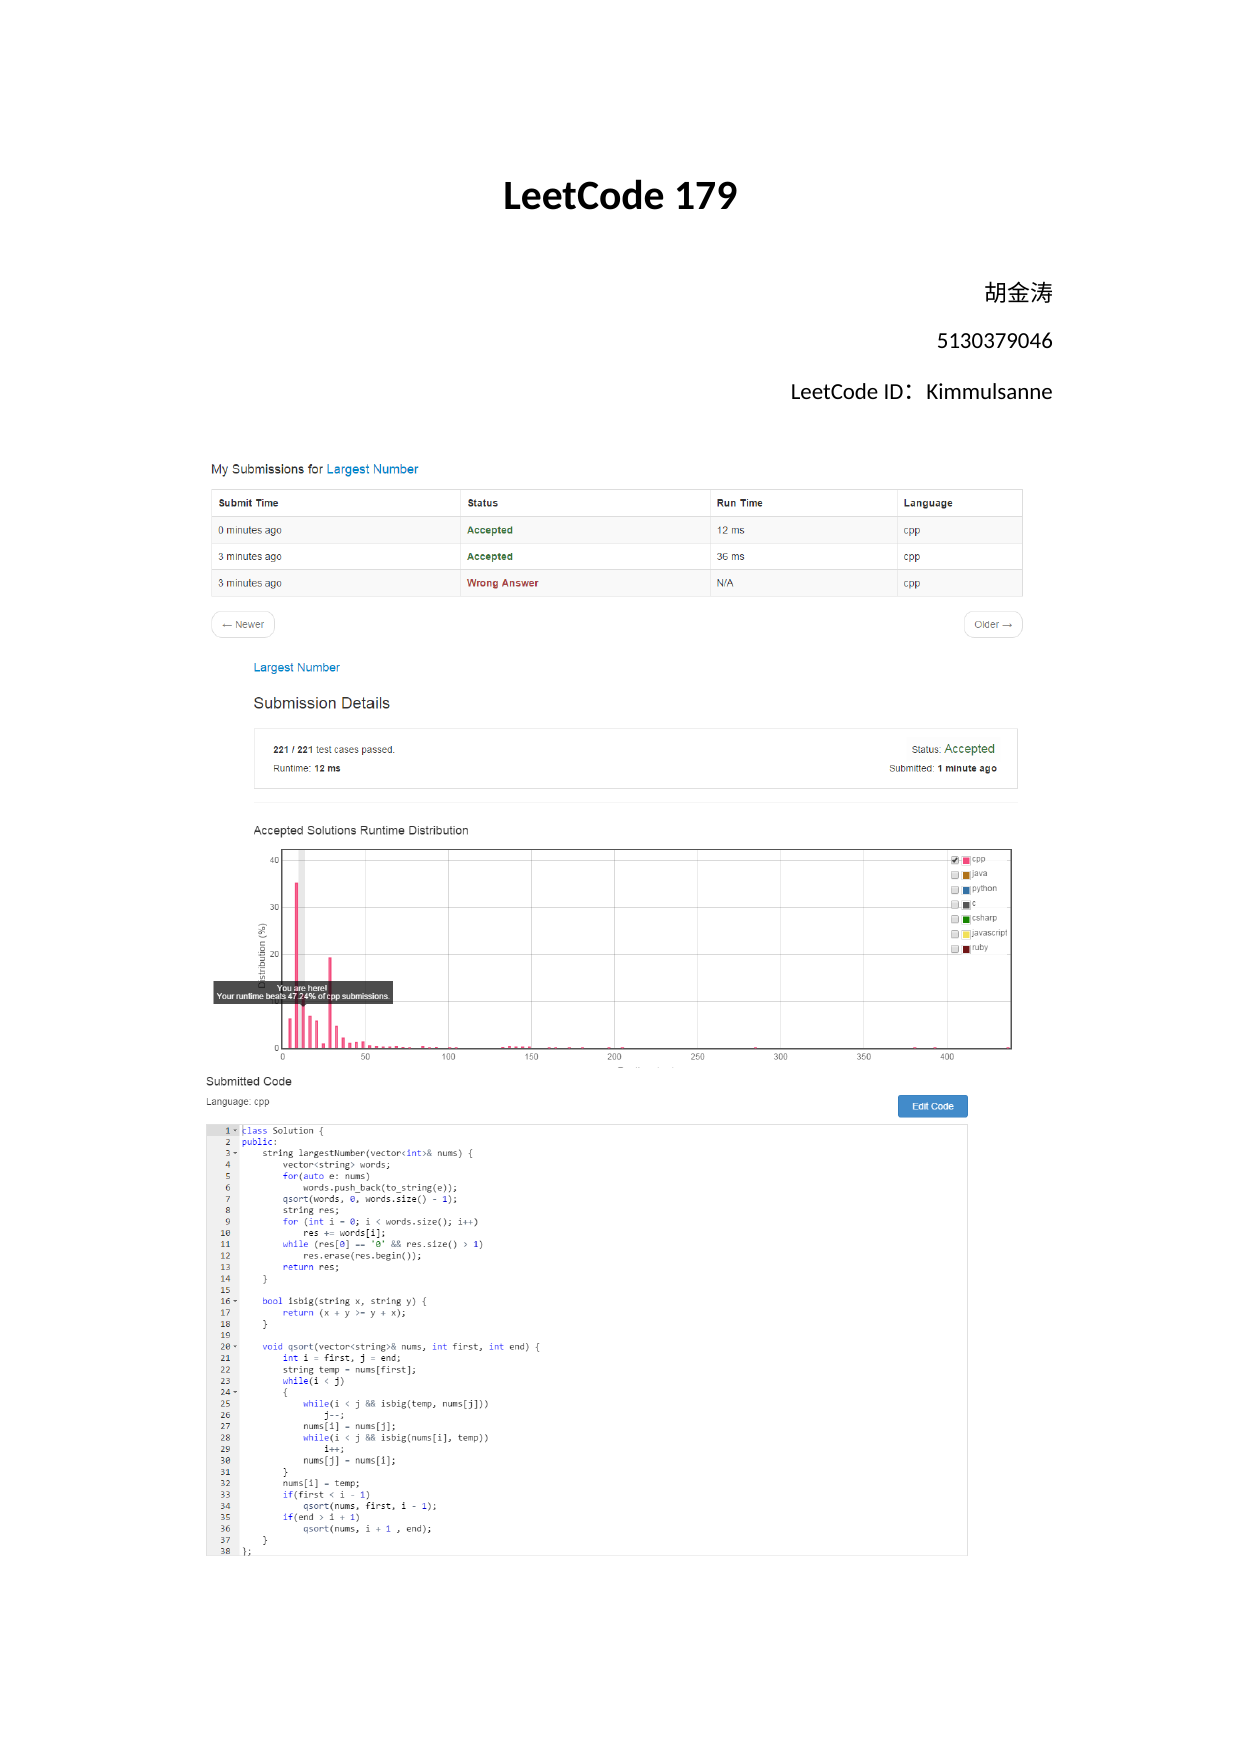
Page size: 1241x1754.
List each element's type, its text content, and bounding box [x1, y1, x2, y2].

text LeetCode 179 [187, 162, 1053, 227]
text LeetCode ID：Kimmulsanne [187, 357, 1053, 422]
picture [187, 1072, 1053, 1558]
text 5130379046 [187, 324, 1053, 357]
picture [187, 649, 1053, 1068]
picture [187, 454, 1053, 646]
text 胡金涛 [187, 259, 1053, 324]
